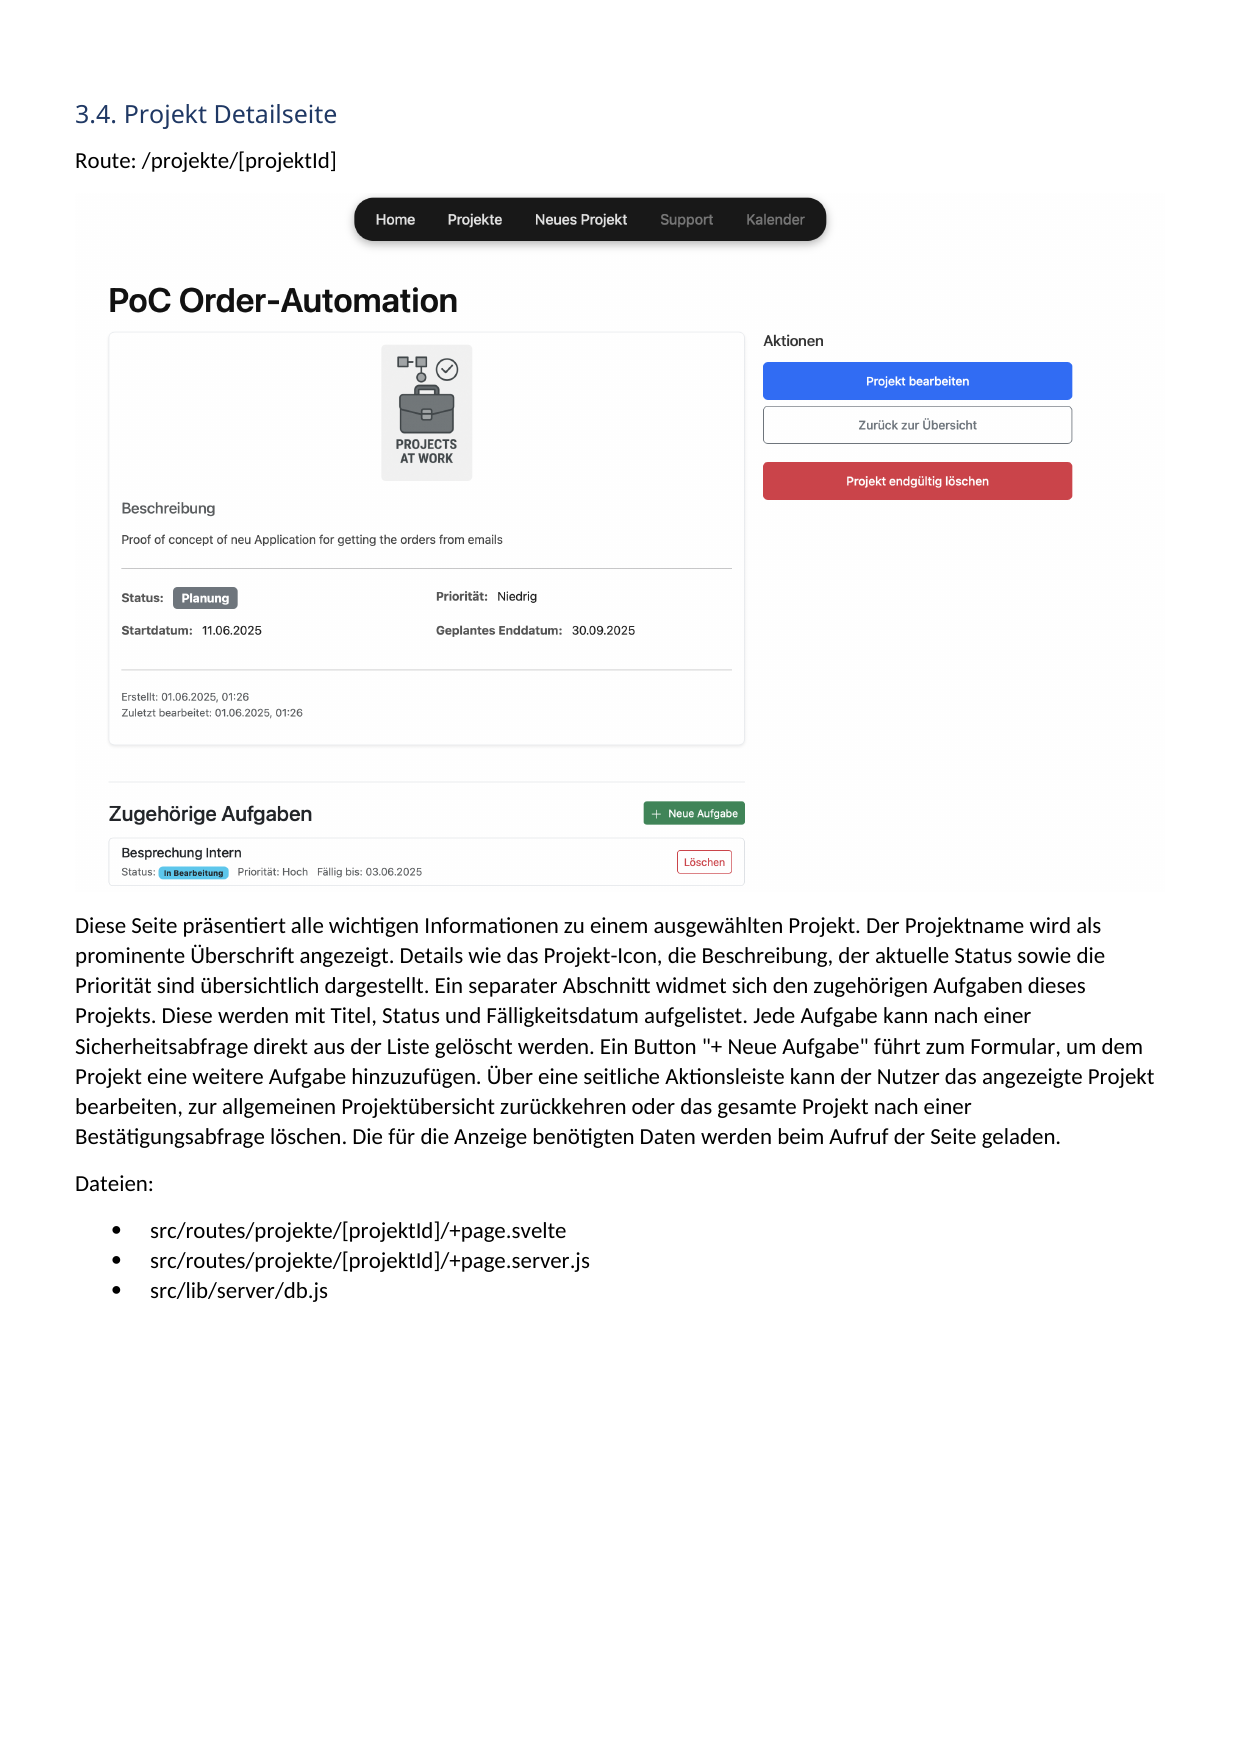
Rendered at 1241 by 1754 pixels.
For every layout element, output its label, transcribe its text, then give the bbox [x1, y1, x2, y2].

text Diese Seite präsentiert alle wichtigen Informationen zu einem ausgewählten Projekt. Der Projektname wird als prominente Überschrift angezeigt. Details wie das Projekt-Icon, die Beschreibung, der aktuelle Status sowie die Priorität sind übersichtlich dargestellt. Ein separater Abschnitt widmet sich den zugehörigen Aufgaben dieses Projekts. Diese werden mit Titel, Status und Fälligkeitsdatum aufgelistet. Jede Aufgabe kann nach einer Sicherheitsabfrage direkt aus der Liste gelöscht werden. Ein Button "+ Neue Aufgabe" führt zum Formular, um dem Projekt eine weitere Aufgabe hinzuzufügen. Über eine seitliche Aktionsleiste kann der Nutzer das angezeigte Projekt bearbeiten, zur allgemeinen Projektübersicht zurückkehren oder das gesamte Projekt nach einer Bestätigungsabfrage löschen. Die für die Anzeige benötigten Daten werden beim Aufruf der Seite geladen. [75, 911, 1165, 1150]
list src/routes/projekte/[projektId]/+page.svelte [112, 1216, 1165, 1244]
picture [75, 193, 1166, 892]
subtitle Projekt Detailseite [75, 97, 1165, 131]
text Route: /projekte/[projektId] [75, 146, 1165, 174]
list src/lib/server/db.js [112, 1277, 1165, 1304]
list src/routes/projekte/[projektId]/+page.server.js [112, 1246, 1165, 1274]
text Dateien: [75, 1169, 1165, 1197]
